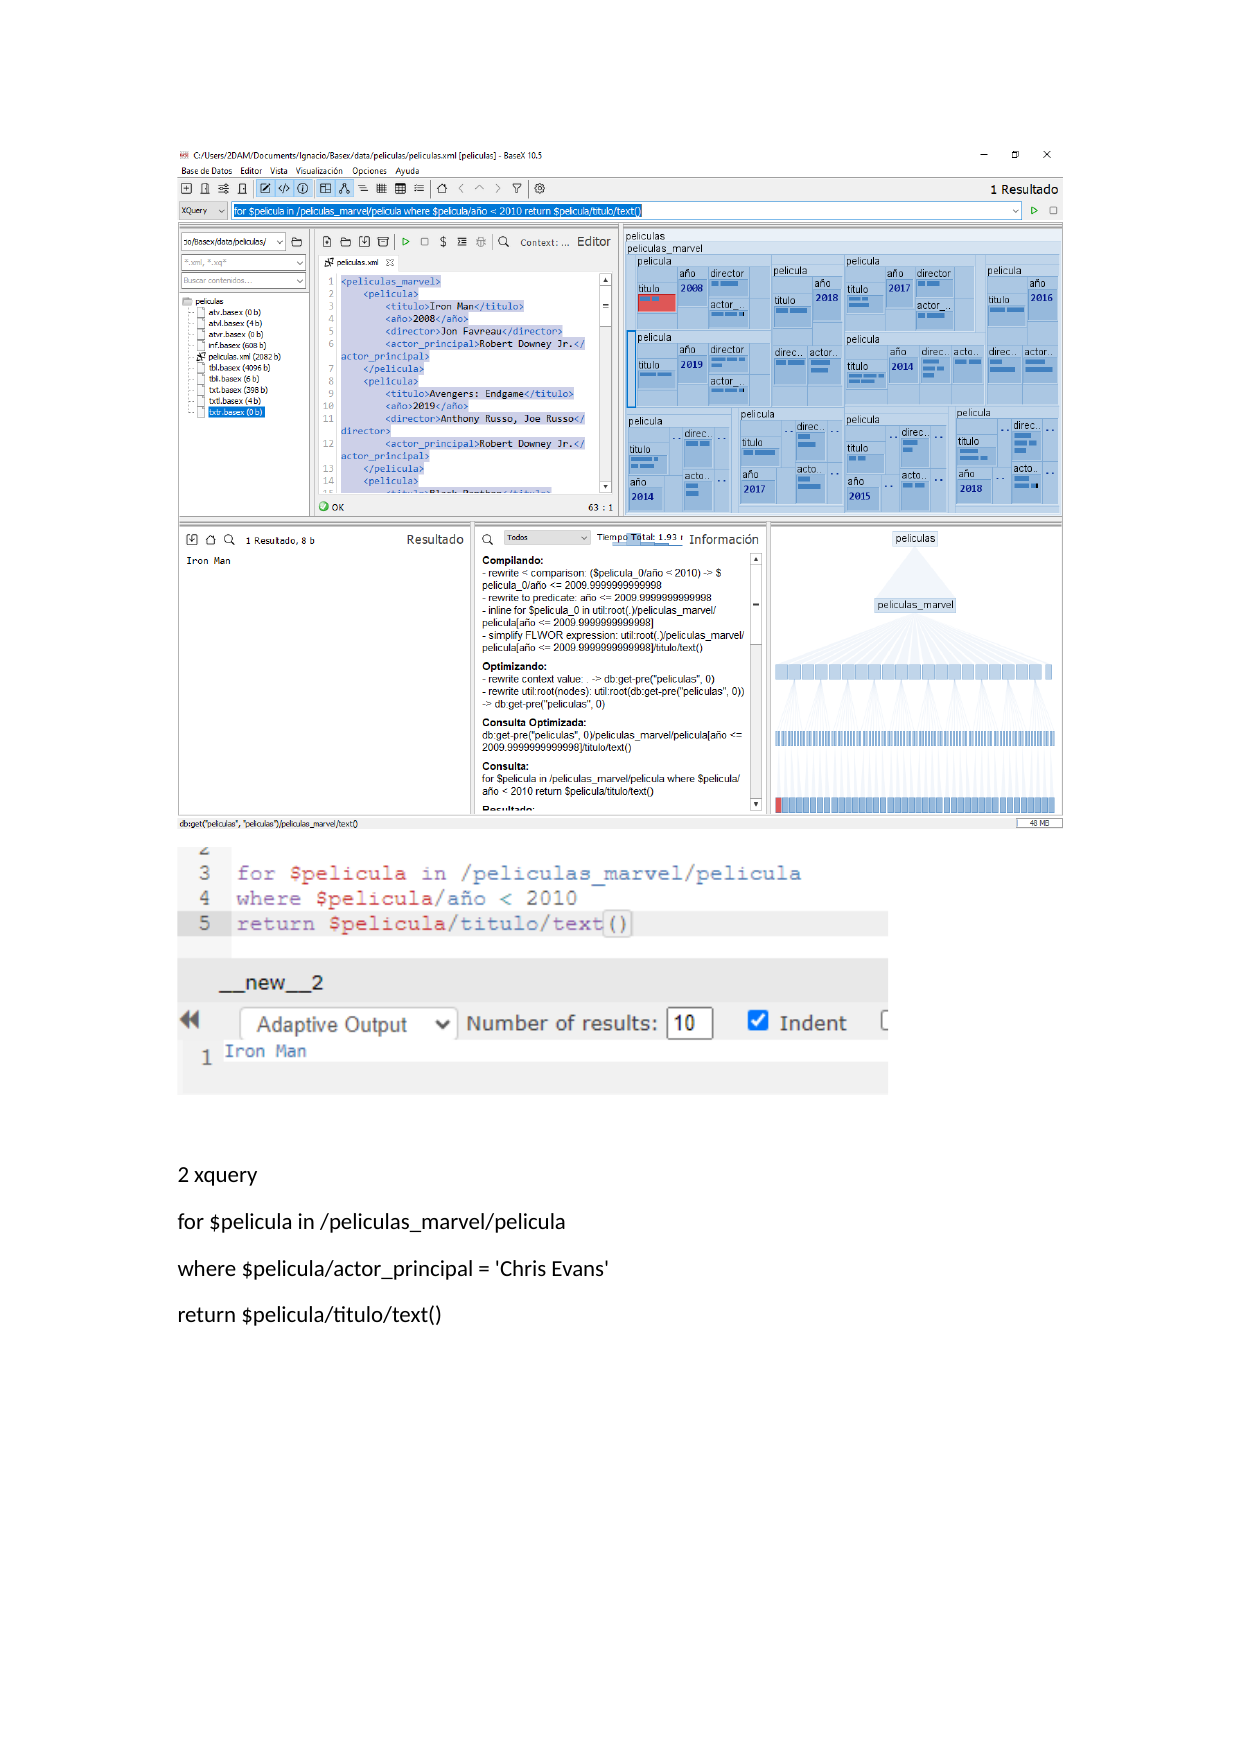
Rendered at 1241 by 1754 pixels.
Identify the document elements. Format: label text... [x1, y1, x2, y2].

text return $pelicula/titulo/text() [177, 1301, 1063, 1329]
picture [177, 847, 889, 1095]
text 2 xquery [177, 1160, 1063, 1188]
text where $pelicula/actor_principal = 'Chris Evans' [177, 1254, 1063, 1282]
text for $pelicula in /peliculas_marvel/pelicula [177, 1207, 1063, 1235]
picture [177, 147, 1063, 829]
